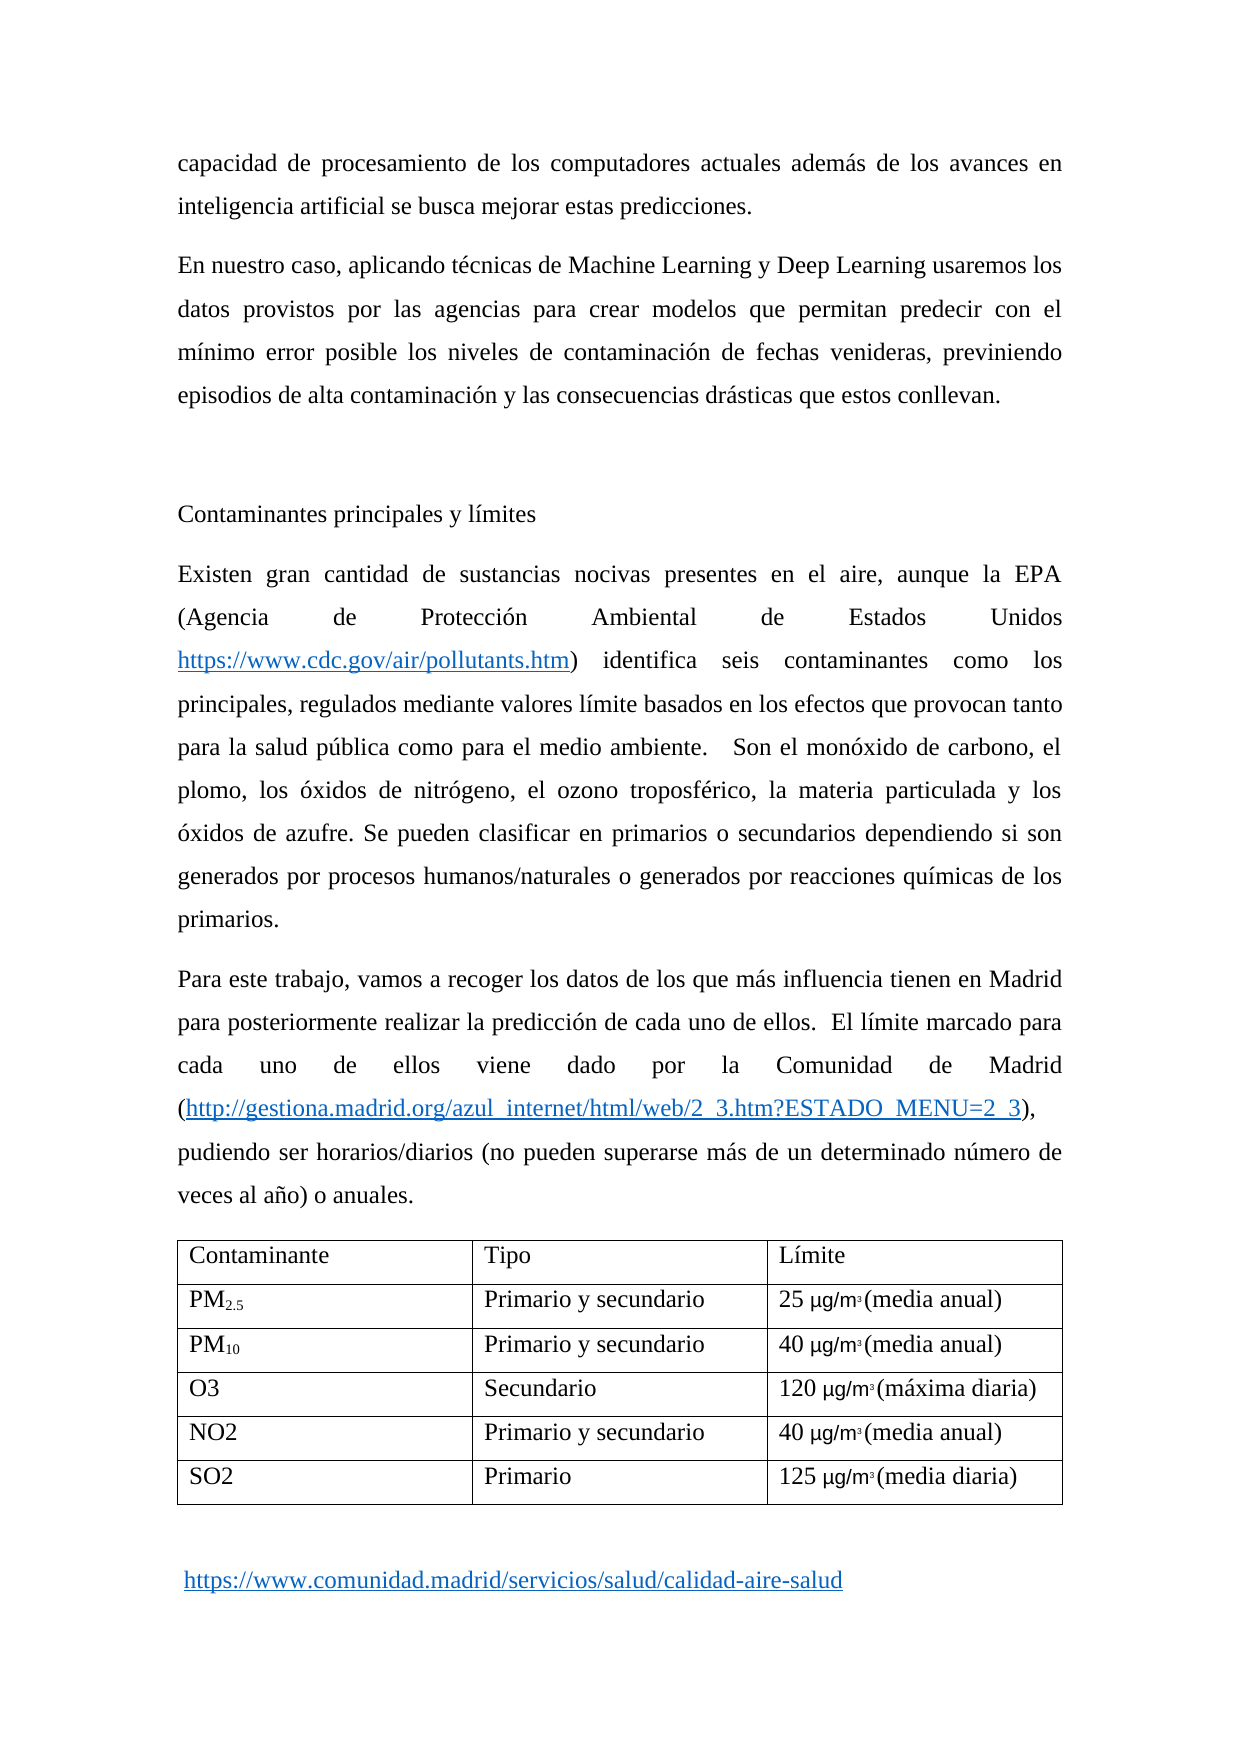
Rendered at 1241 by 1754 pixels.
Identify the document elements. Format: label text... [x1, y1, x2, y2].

table_cell SO2 [178, 1461, 472, 1504]
text Contaminantes principales y límites [177, 499, 1063, 528]
table_cell NO2 [178, 1417, 472, 1460]
table_cell Primario y secundario [473, 1417, 767, 1460]
text Existen gran cantidad de sustancias nocivas presentes en el aire, aunque la EPA (Agencia de Protección Ambiental de Estados Unidos https://www.cdc.gov/air/pollutants.htm) identifica seis contaminantes como los principales, regulados mediante valores límite basados en los efectos que provocan tanto para la salud pública como para el medio ambiente. Son el monóxido de carbono, el plomo, los óxidos de nitrógeno, el ozono troposférico, la materia particulada y los óxidos de azufre. Se pueden clasificar en primarios o secundarios dependiendo si son generados por procesos humanos/naturales o generados por reacciones químicas de los primarios. [177, 559, 1063, 933]
table_cell Secundario [473, 1373, 767, 1416]
table_cell O3 [178, 1373, 472, 1416]
text Para este trabajo, vamos a recoger los datos de los que más influencia tienen en Madrid para posteriormente realizar la predicción de cada uno de ellos. El límite marcado para cada uno de ellos viene dado por la Comunidad de Madrid (http://gestiona.madrid.org/azul_internet/html/web/2_3.htm?ESTADO_MENU=2_3), pudiendo ser horarios/diarios (no pueden superarse más de un determinado número de veces al año) o anuales. [177, 964, 1063, 1208]
table_header Contaminante [178, 1241, 472, 1283]
table_cell Primario [473, 1461, 767, 1504]
table_cell PM10 [178, 1329, 472, 1372]
table_header Tipo [473, 1241, 767, 1283]
table_cell PM2.5 [178, 1285, 472, 1328]
table_cell 120 µg/m3 (máxima diaria) [768, 1373, 1062, 1416]
table_cell 25 µg/m3 (media anual) [768, 1285, 1062, 1328]
table_cell 125 µg/m3 (media diaria) [768, 1461, 1062, 1504]
table_header Límite [768, 1241, 1062, 1283]
table_cell 40 µg/m3 (media anual) [768, 1329, 1062, 1372]
text https://www.comunidad.madrid/servicios/salud/calidad-aire-salud [177, 1565, 1063, 1593]
table_cell 40 µg/m3 (media anual) [768, 1417, 1062, 1460]
text En nuestro caso, aplicando técnicas de Machine Learning y Deep Learning usaremos los datos provistos por las agencias para crear modelos que permitan predecir con el mínimo error posible los niveles de contaminación de fechas venideras, previniendo episodios de alta contaminación y las consecuencias drásticas que estos conllevan. [177, 251, 1063, 409]
table_cell Primario y secundario [473, 1285, 767, 1328]
table_cell Primario y secundario [473, 1329, 767, 1372]
